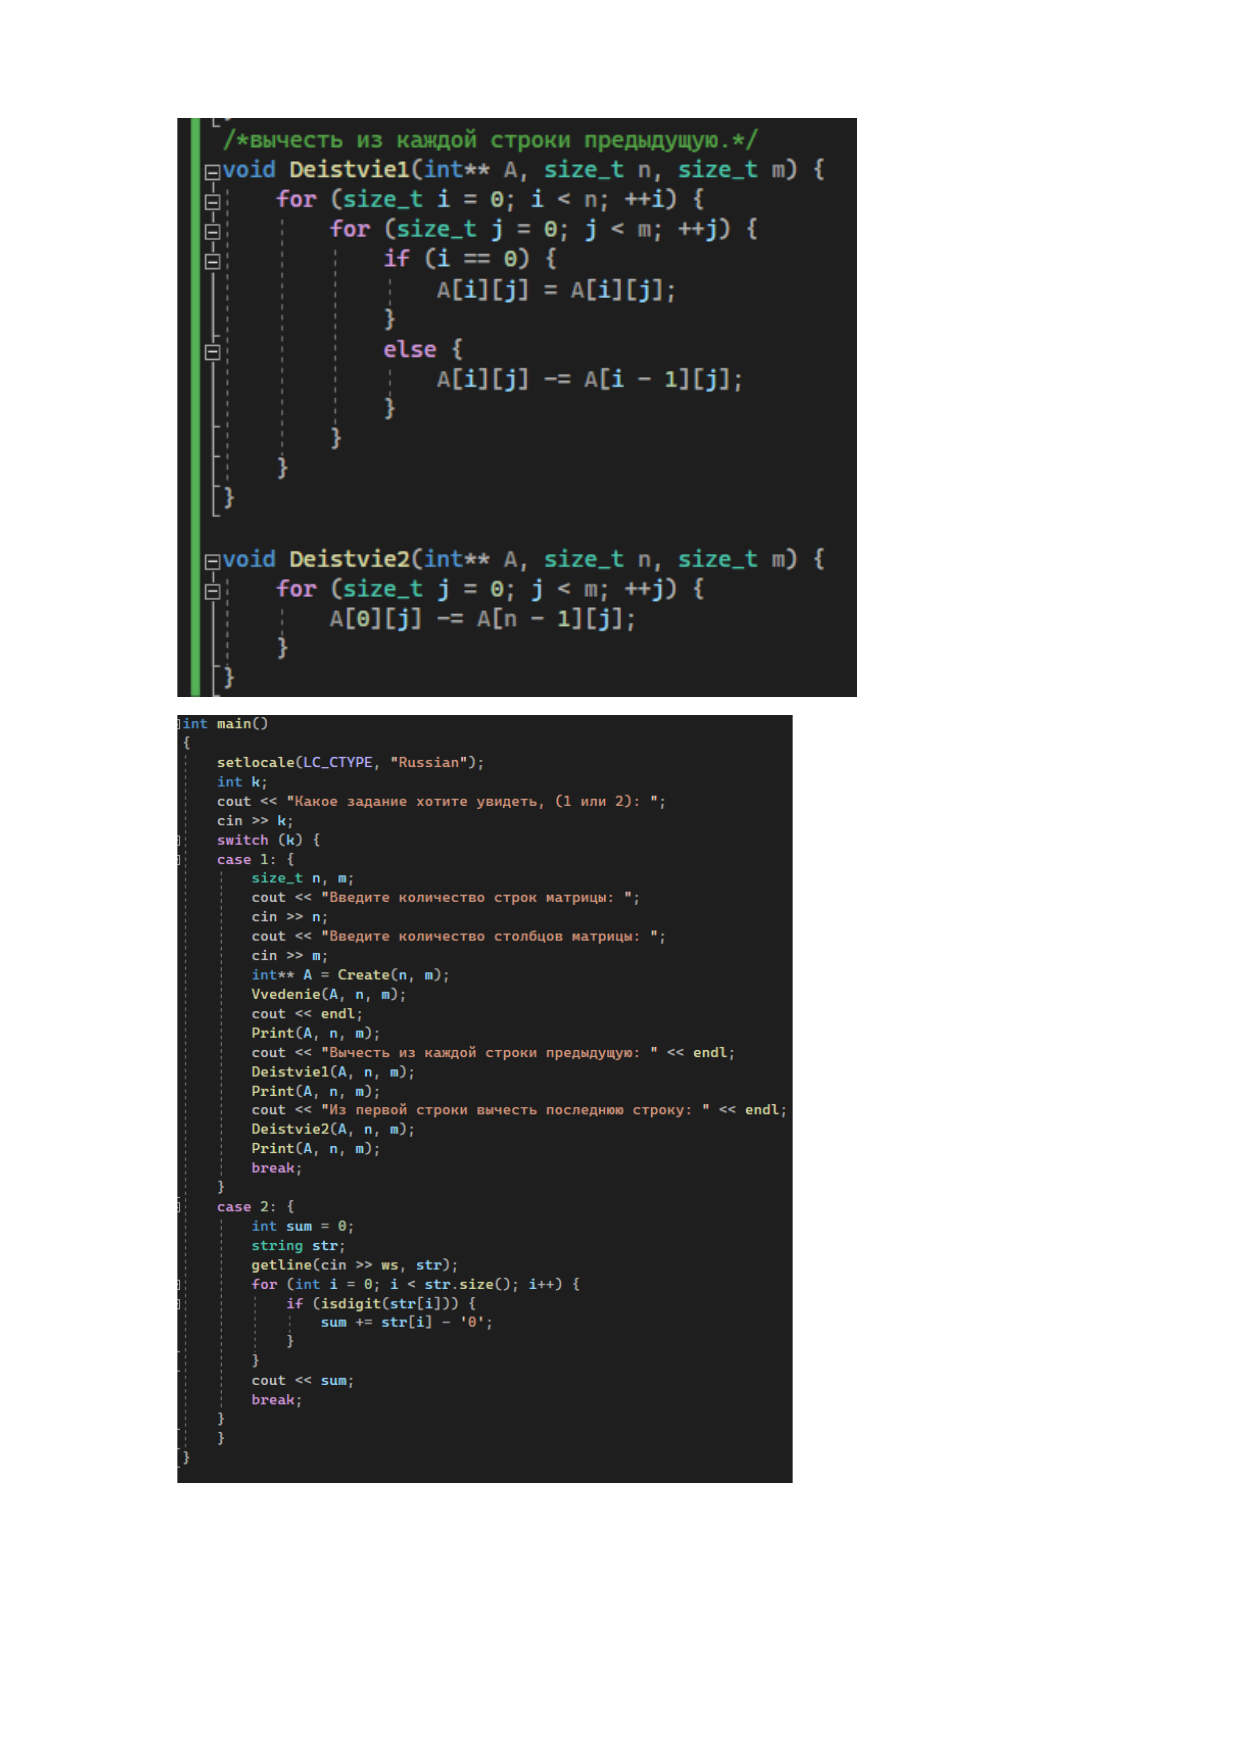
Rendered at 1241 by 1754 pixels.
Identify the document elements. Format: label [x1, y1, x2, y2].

picture [177, 118, 857, 697]
picture [177, 715, 793, 1483]
